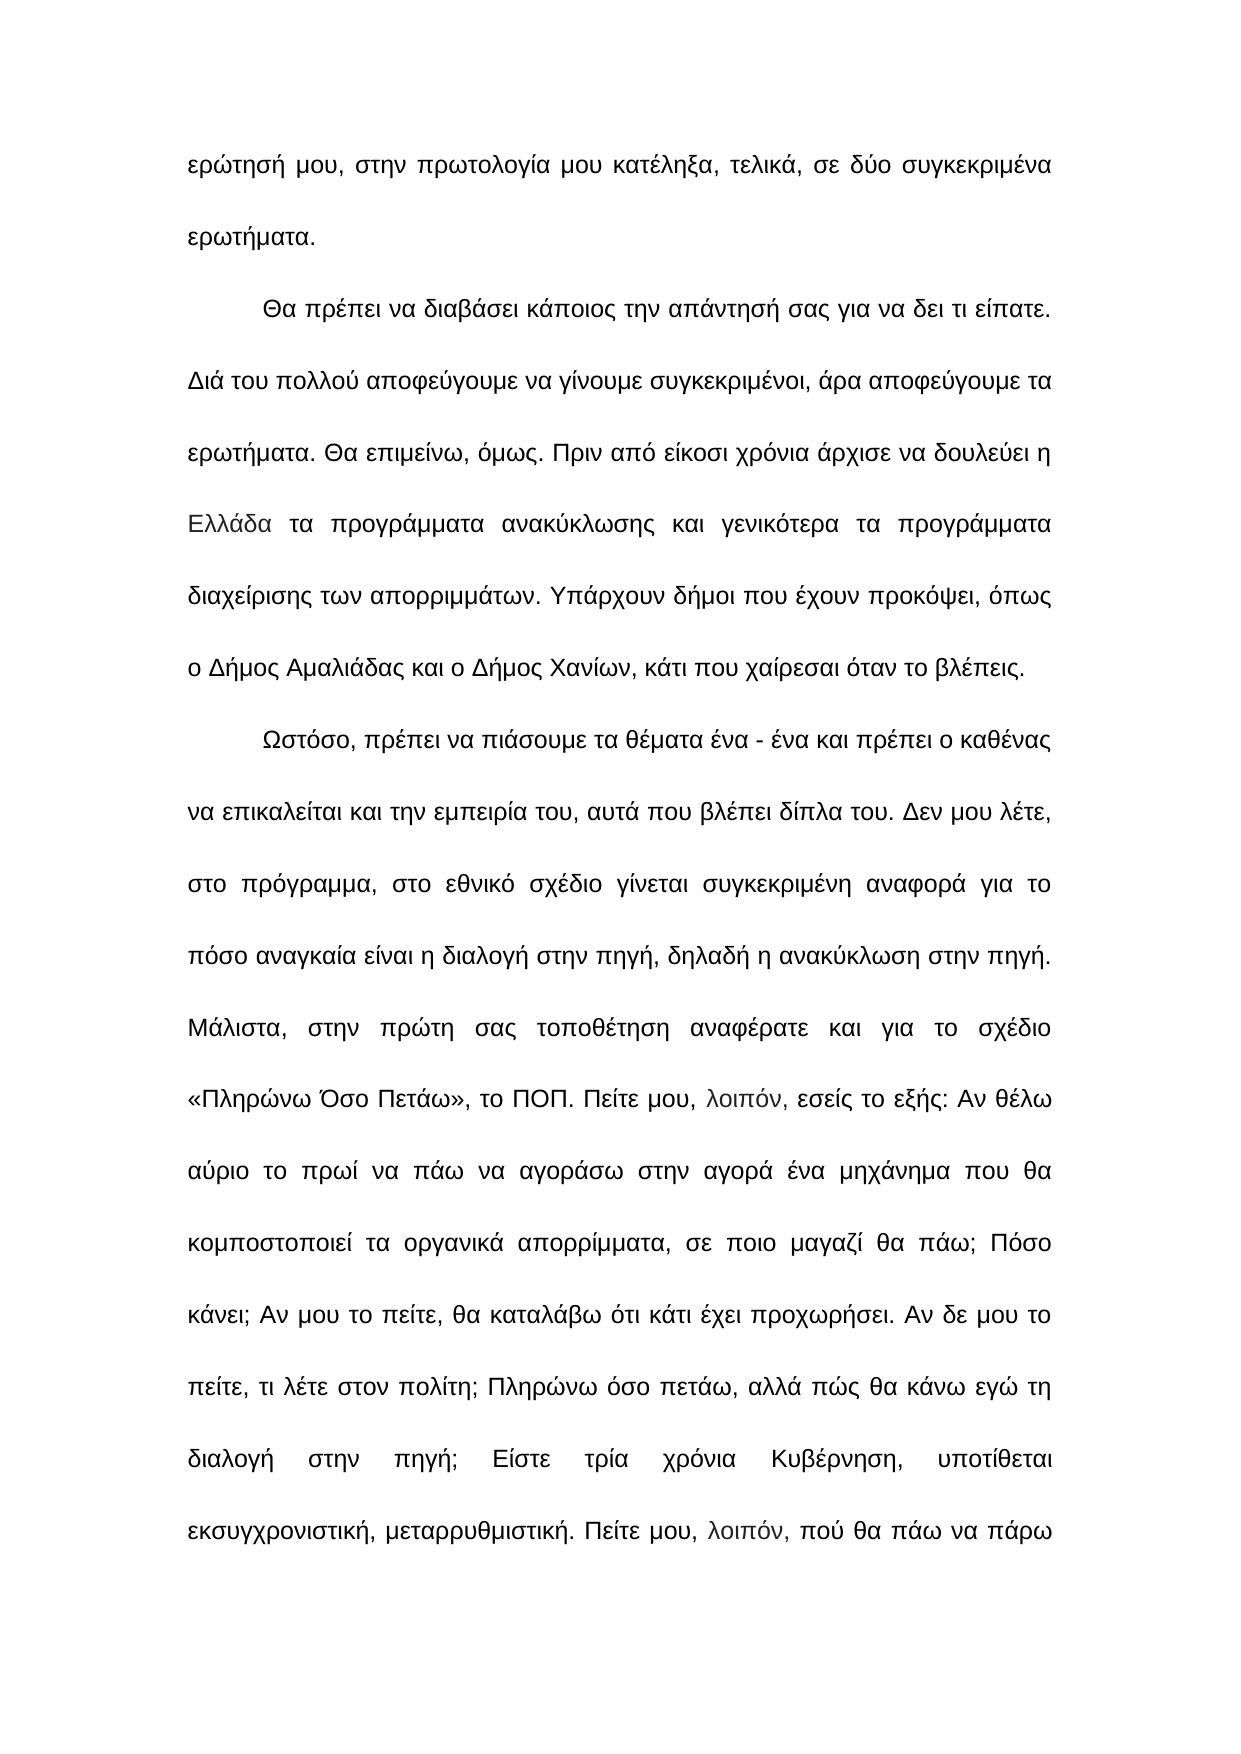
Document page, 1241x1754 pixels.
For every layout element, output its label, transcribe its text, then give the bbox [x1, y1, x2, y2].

text Θα πρέπει να διαβάσει κάποιος την απάντησή σας για να δει τι είπατε. Διά του πολλού αποφεύγουμε να γίνουμε συγκεκριμένοι, άρα αποφεύγουμε τα ερωτήματα. Θα επιμείνω, όμως. Πριν από είκοσι χρόνια άρχισε να δουλεύει η Ελλάδα τα προγράμματα ανακύκλωσης και γενικότερα τα προγράμματα διαχείρισης των απορριμμάτων. Υπάρχουν δήμοι που έχουν προκόψει, όπως ο Δήμος Αμαλιάδας και ο Δήμος Χανίων, κάτι που χαίρεσαι όταν το βλέπεις. [187, 294, 1053, 682]
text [187, 150, 1053, 251]
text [187, 725, 1053, 1544]
